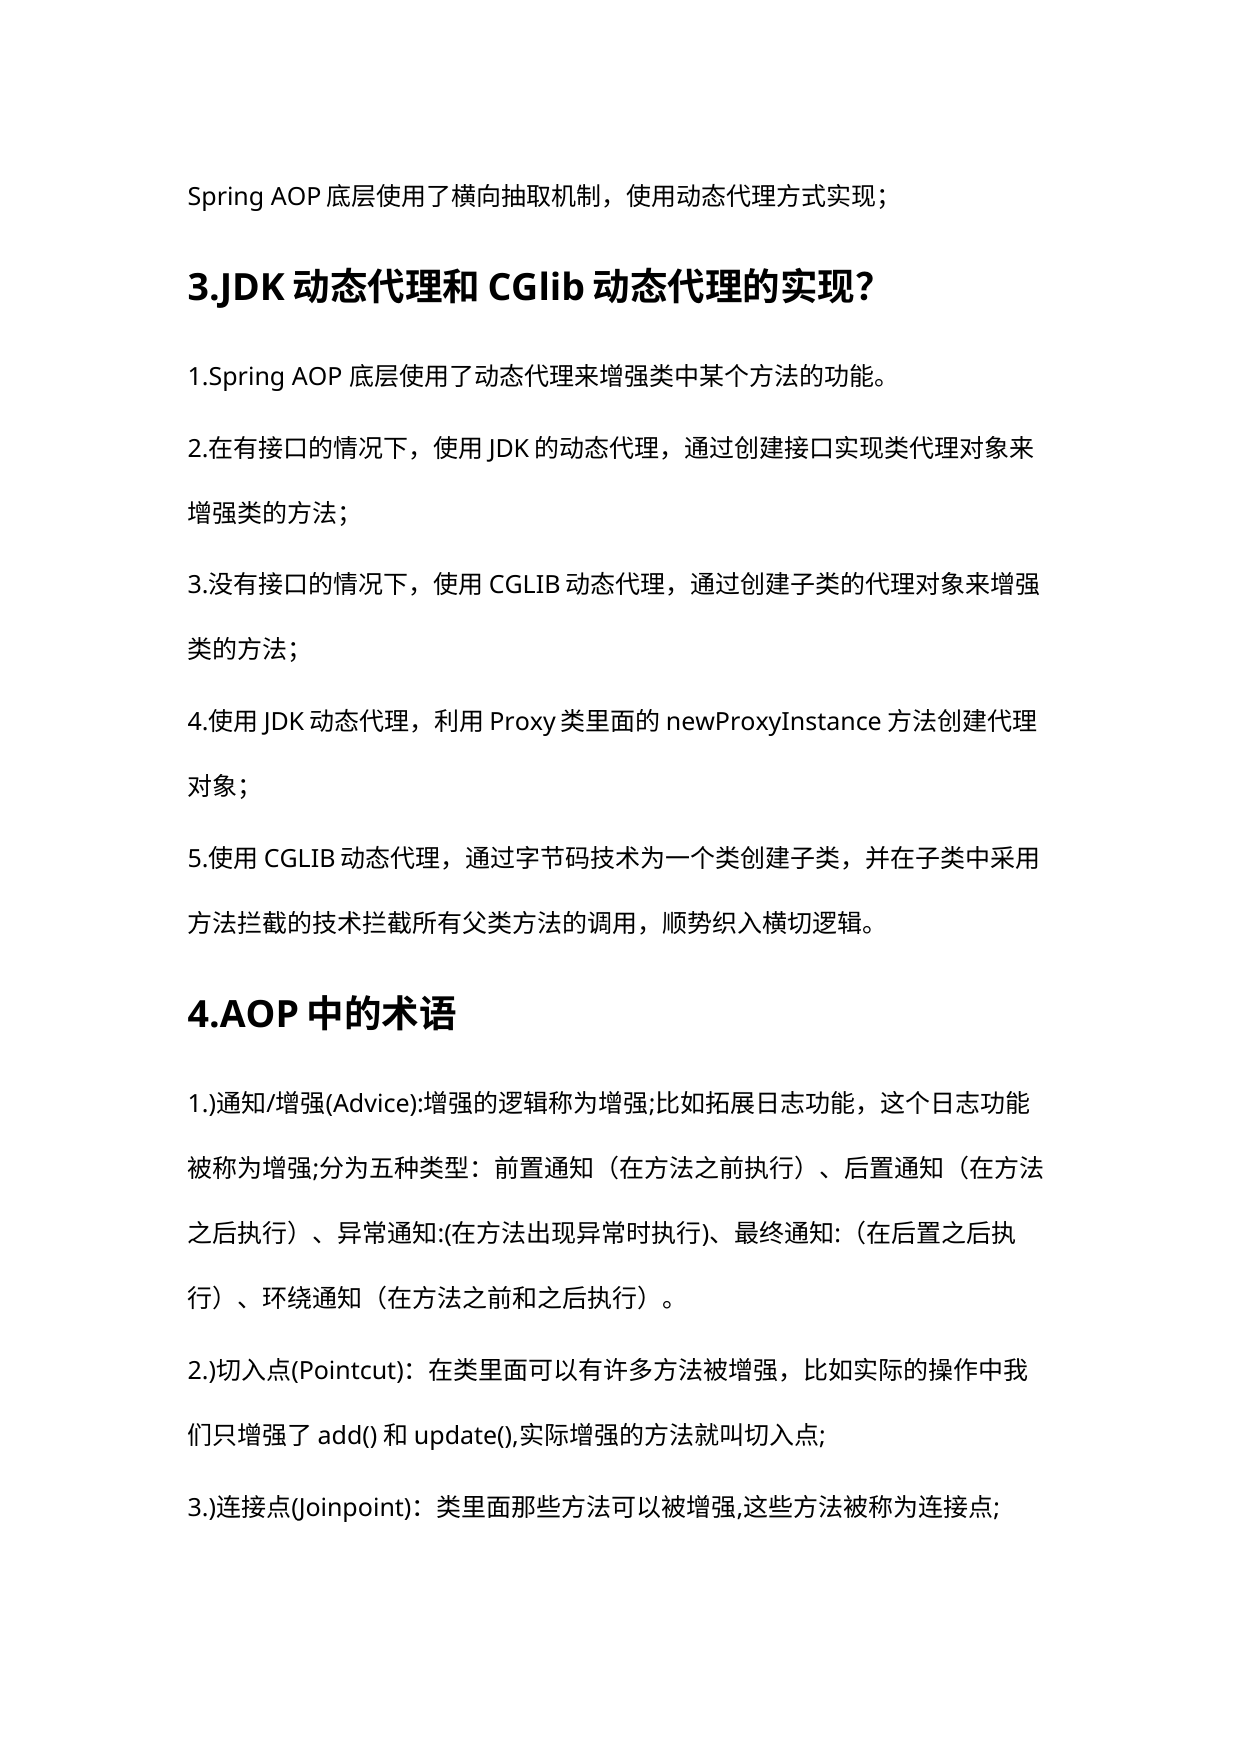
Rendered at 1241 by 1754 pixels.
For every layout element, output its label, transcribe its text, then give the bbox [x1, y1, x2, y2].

text 4.使用JDK动态代理，利用Proxy类里面的newProxyInstance方法创建代理对象； [187, 687, 1053, 817]
text 1.)通知/增强(Advice):增强的逻辑称为增强;比如拓展日志功能，这个日志功能被称为增强;分为五种类型：前置通知（在方法之前执行）、后置通知（在方法之后执行）、异常通知:(在方法出现异常时执行)、最终通知:（在后置之后执行）、环绕通知（在方法之前和之后执行）。 [187, 1069, 1053, 1329]
text 3.JDK动态代理和CGlib动态代理的实现？ [187, 252, 1053, 317]
text 1.Spring AOP 底层使用了动态代理来增强类中某个方法的功能。 [187, 342, 1053, 407]
text Spring AOP底层使用了横向抽取机制，使用动态代理方式实现； [187, 162, 1053, 227]
text 2.)切入点(Pointcut)：在类里面可以有许多方法被增强，比如实际的操作中我们只增强了add() 和update(),实际增强的方法就叫切入点; [187, 1336, 1053, 1466]
text 5.使用CGLIB动态代理，通过字节码技术为一个类创建子类，并在子类中采用方法拦截的技术拦截所有父类方法的调用，顺势织入横切逻辑。 [187, 824, 1053, 954]
text 3.)连接点(Joinpoint)：类里面那些方法可以被增强,这些方法被称为连接点; [187, 1473, 1053, 1538]
text 3.没有接口的情况下，使用CGLIB动态代理，通过创建子类的代理对象来增强类的方法； [187, 551, 1053, 681]
text 2.在有接口的情况下，使用JDK的动态代理，通过创建接口实现类代理对象来增强类的方法； [187, 414, 1053, 544]
text 4.AOP中的术语 [187, 979, 1053, 1044]
